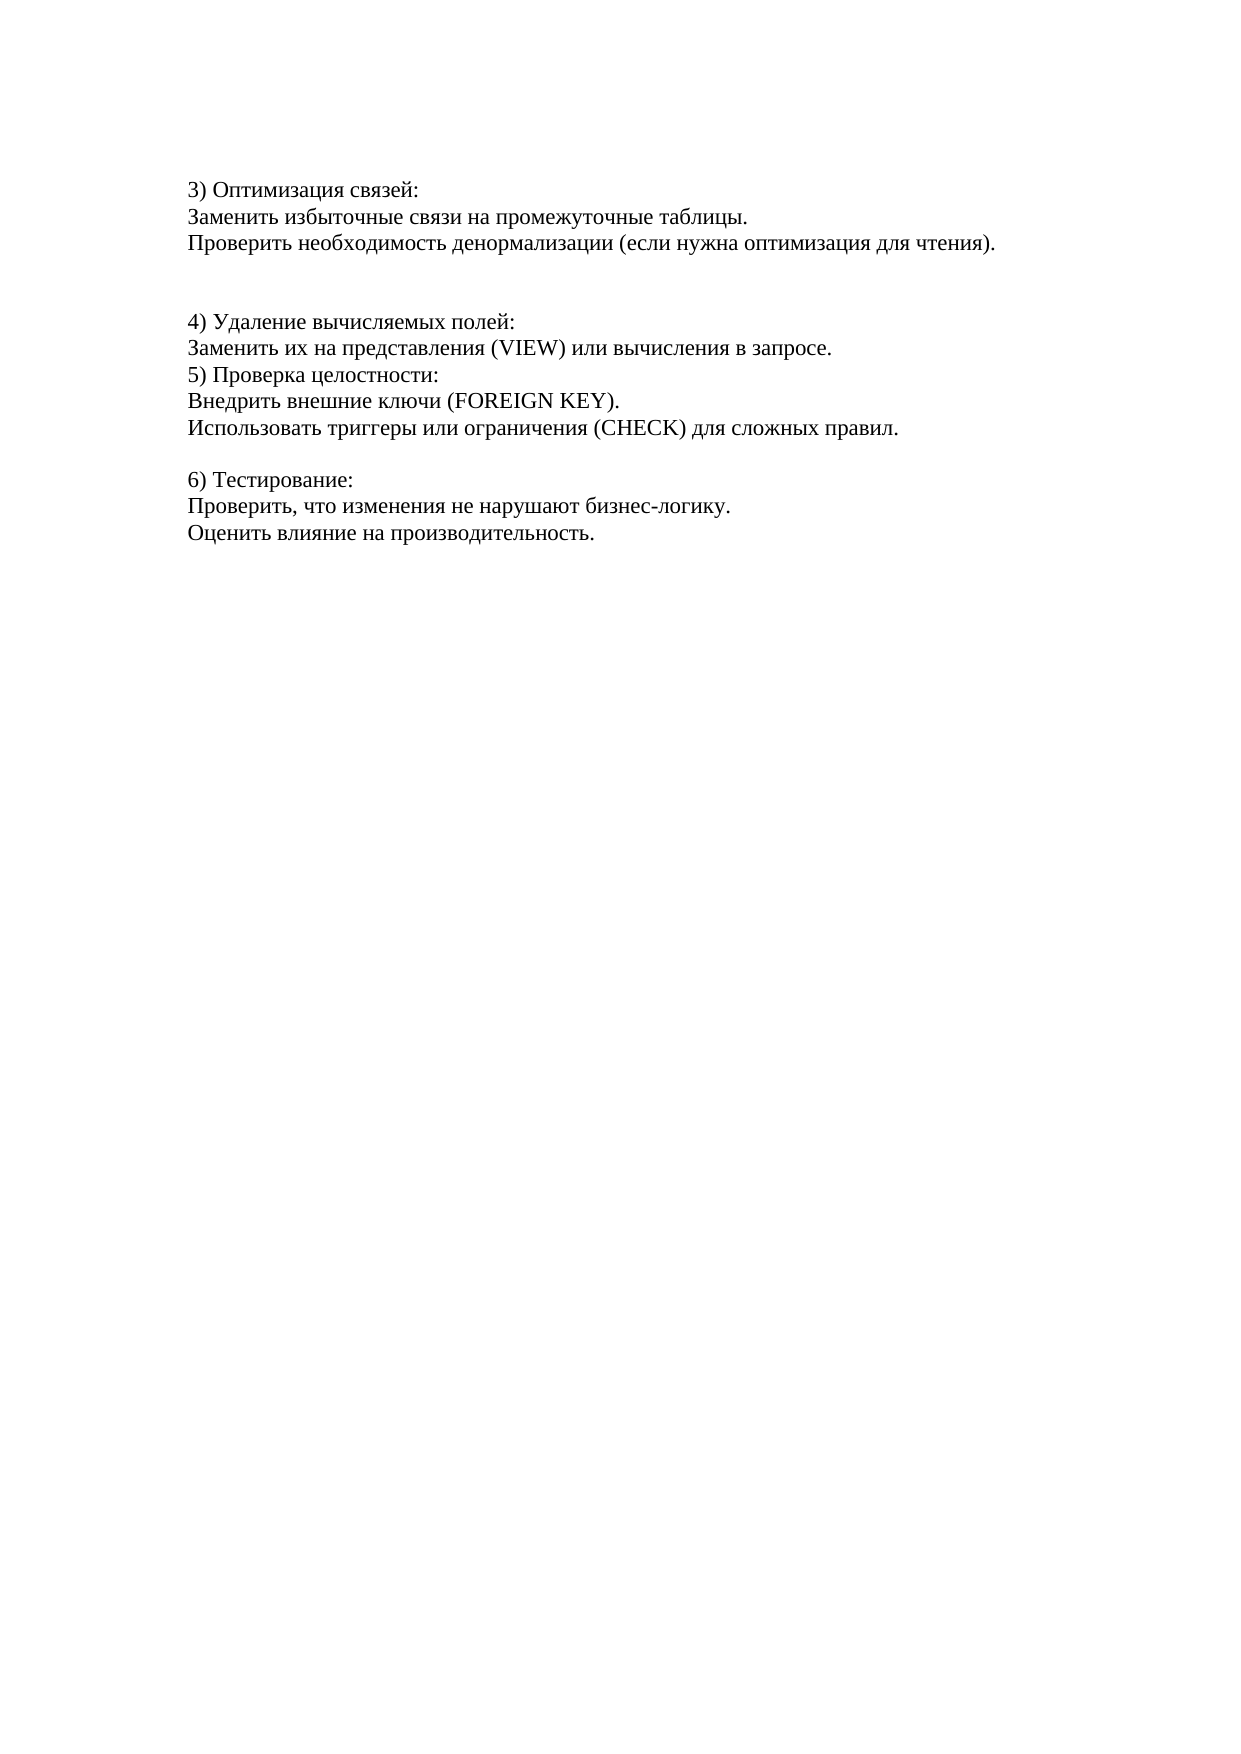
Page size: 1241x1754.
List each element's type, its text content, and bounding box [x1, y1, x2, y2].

list Проверка целостности: [187, 361, 1053, 387]
list Оценить влияние на производительность. [187, 519, 1053, 545]
list Тестирование: [187, 466, 1053, 493]
list Заменить их на представления (VIEW) или вычисления в запросе. [187, 334, 1053, 361]
list Проверить, что изменения не нарушают бизнес-логику. [187, 493, 1053, 519]
text Проверить необходимость денормализации (если нужна оптимизация для чтения). [187, 229, 1053, 255]
text Заменить избыточные связи на промежуточные таблицы. [187, 203, 1053, 229]
list Внедрить внешние ключи (FOREIGN KEY). [187, 387, 1053, 413]
list Оптимизация связей: [187, 176, 1053, 203]
list Удаление вычисляемых полей: [187, 308, 1053, 334]
list Использовать триггеры или ограничения (CHECK) для сложных правил. [187, 413, 1053, 440]
